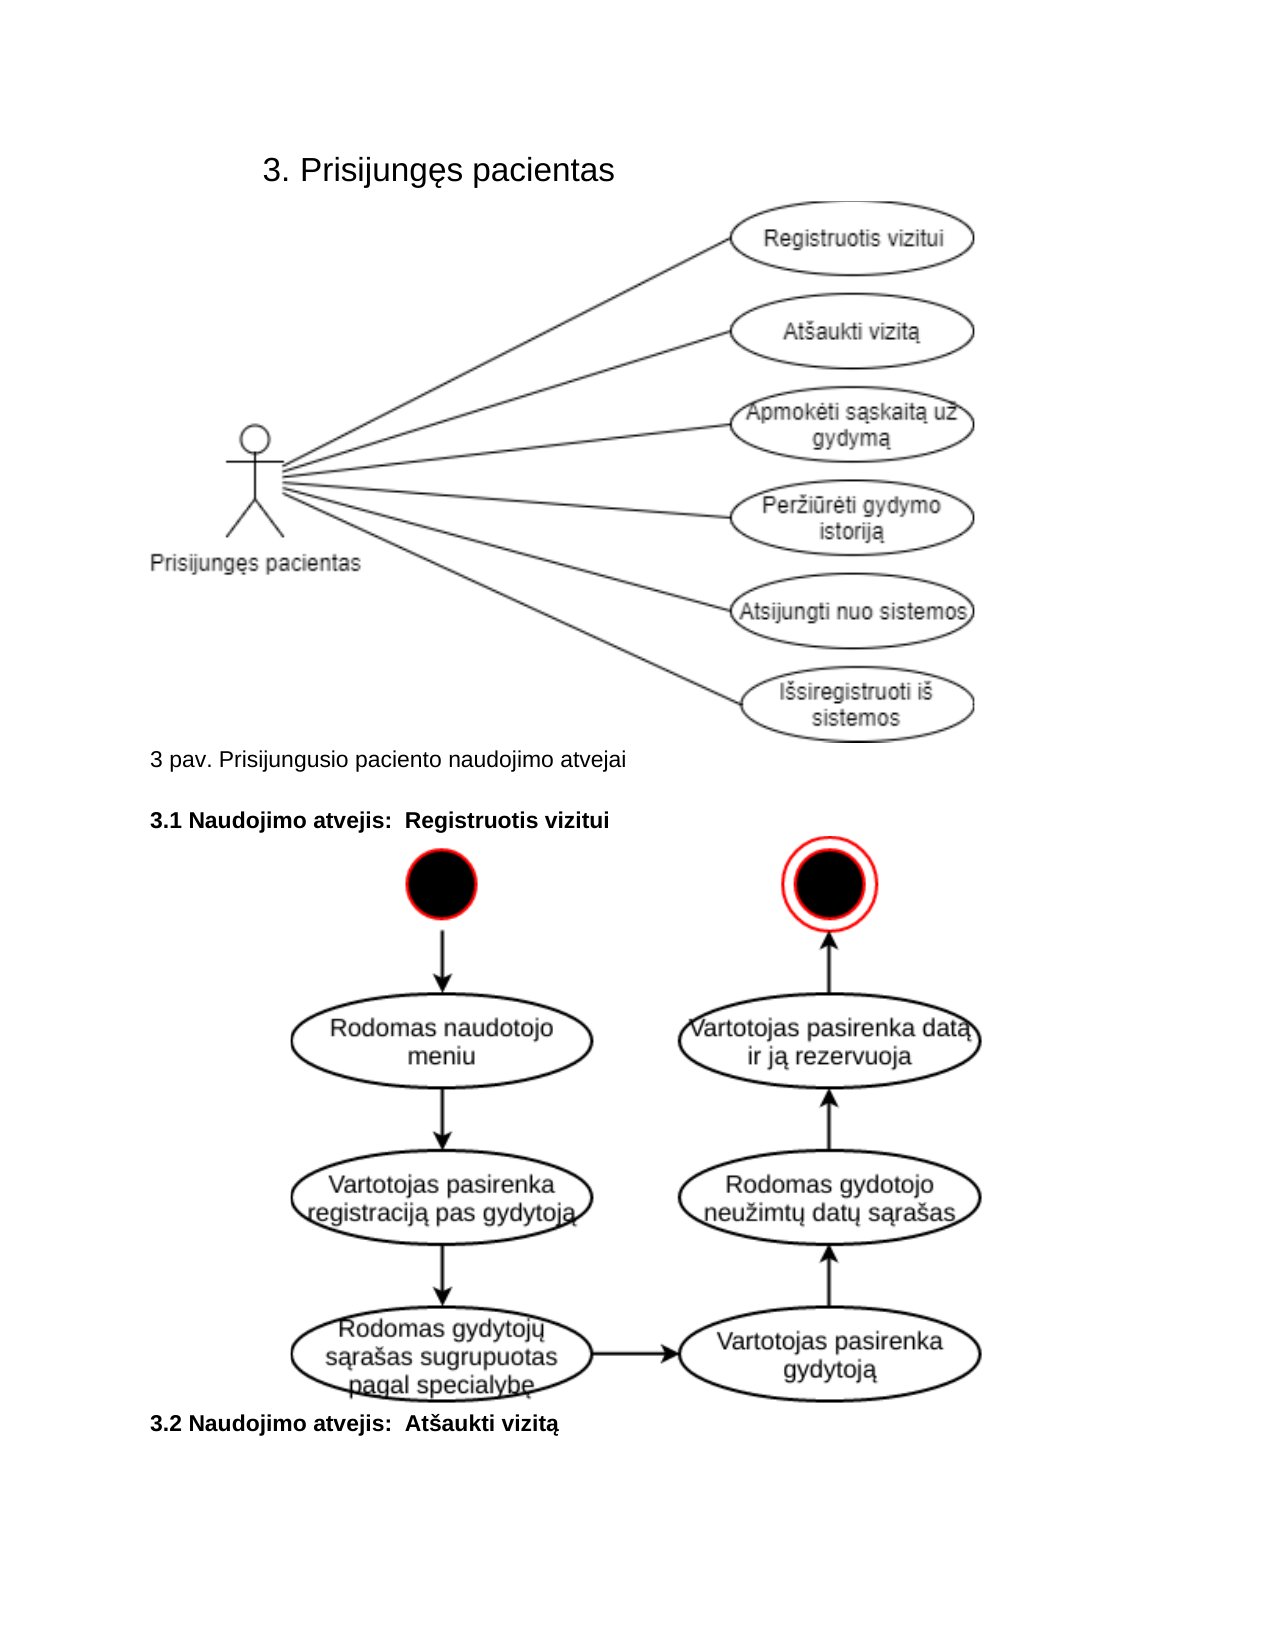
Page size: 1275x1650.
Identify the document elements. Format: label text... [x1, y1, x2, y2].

text 3.1 Naudojimo atvejis: Registruotis vizitui [150, 807, 1125, 833]
text 3 pav. Prisijungusio paciento naudojimo atvejai [150, 746, 1125, 773]
text 3.2 Naudojimo atvejis: Atšaukti vizitą [150, 1409, 1125, 1436]
picture [290, 836, 985, 1406]
subtitle Prisijungęs pacientas [262, 150, 1125, 188]
